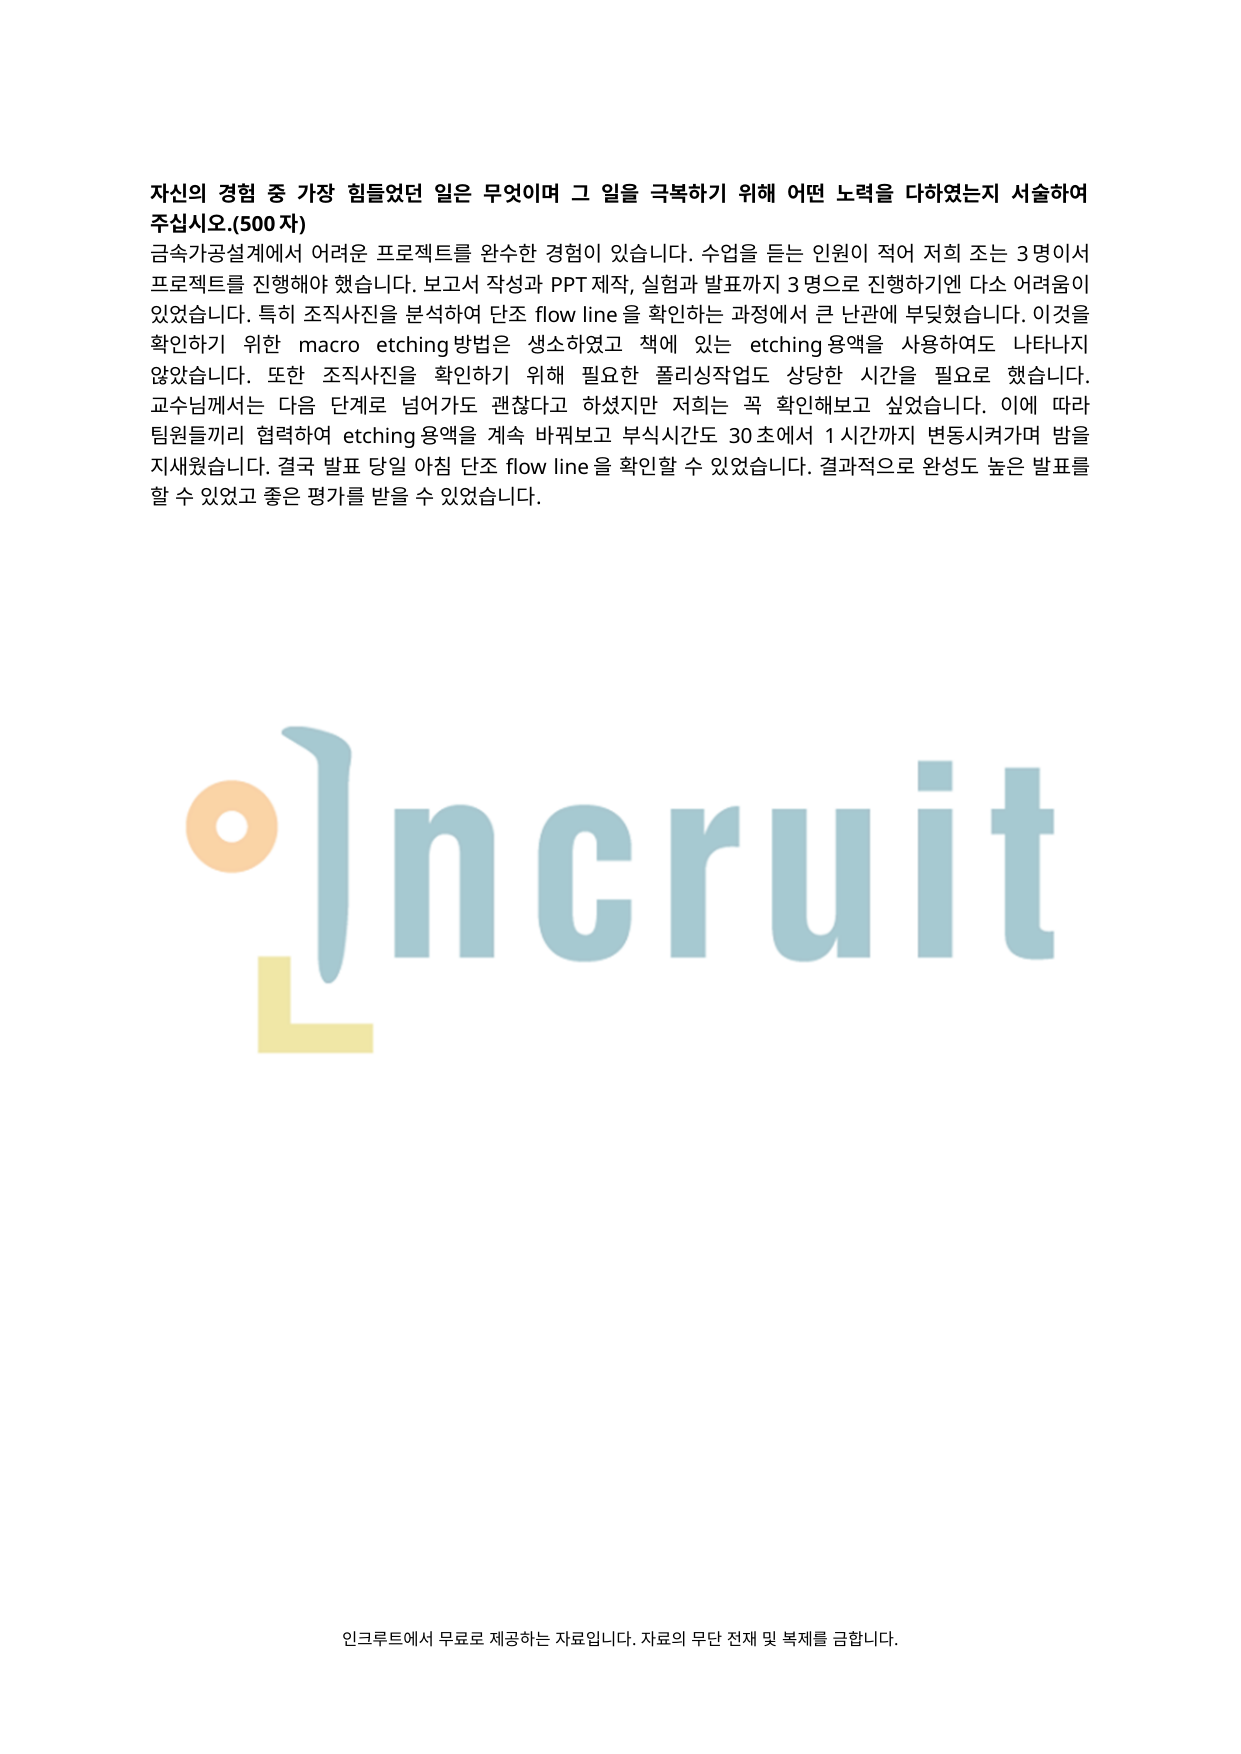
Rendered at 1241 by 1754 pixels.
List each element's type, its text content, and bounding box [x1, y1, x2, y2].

text 금속가공설계에서 어려운 프로젝트를 완수한 경험이 있습니다. 수업을 듣는 인원이 적어 저희 조는 3명이서 프로젝트를 진행해야 했습니다. 보고서 작성과 PPT제작, 실험과 발표까지 3명으로 진행하기엔 다소 어려움이 있었습니다. 특히 조직사진을 분석하여 단조 flow line을 확인하는 과정에서 큰 난관에 부딪혔습니다. 이것을 확인하기 위한 macro etching방법은 생소하였고 책에 있는 etching용액을 사용하여도 나타나지 않았습니다. 또한 조직사진을 확인하기 위해 필요한 폴리싱작업도 상당한 시간을 필요로 했습니다. 교수님께서는 다음 단계로 넘어가도 괜찮다고 하셨지만 저희는 꼭 확인해보고 싶었습니다. 이에 따라 팀원들끼리 협력하여 etching용액을 계속 바꿔보고 부식시간도 30초에서 1시간까지 변동시켜가며 밤을 지새웠습니다. 결국 발표 당일 아침 단조 flow line을 확인할 수 있었습니다. 결과적으로 완성도 높은 발표를 할 수 있었고 좋은 평가를 받을 수 있었습니다. [150, 238, 1090, 511]
text 자신의 경험 중 가장 힘들었던 일은 무엇이며 그 일을 극복하기 위해 어떤 노력을 다하였는지 서술하여 주십시오.(500자) [150, 177, 1090, 238]
picture [150, 709, 1090, 1072]
